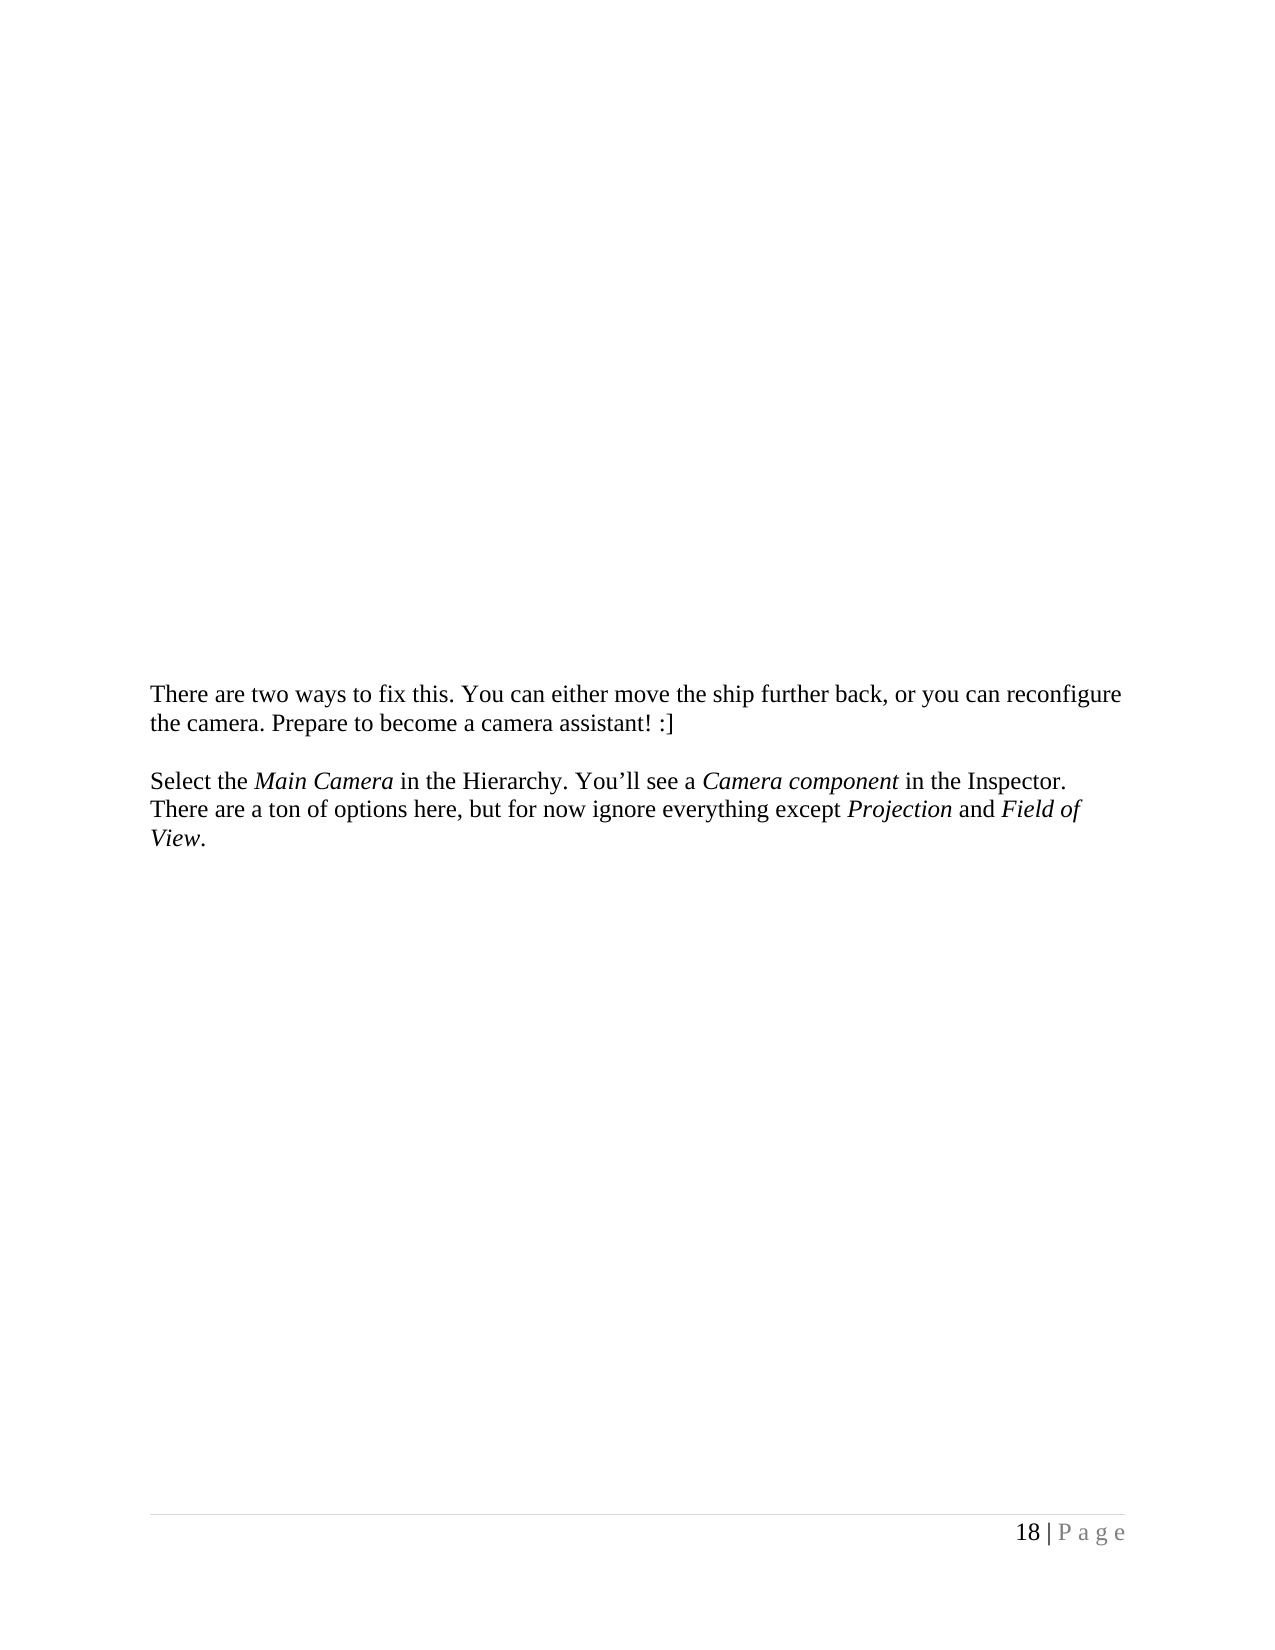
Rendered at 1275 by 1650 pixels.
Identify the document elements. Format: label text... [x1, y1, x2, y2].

text Select the Main Camera in the Hierarchy. You’ll see a Camera component in the Inspector. There are a ton of options here, but for now ignore everything except Projection and Field of View. [150, 766, 1125, 852]
text There are two ways to fix this. You can either move the ship further back, or you can reconfigure the camera. Prepare to become a camera assistant! :] [150, 679, 1125, 737]
